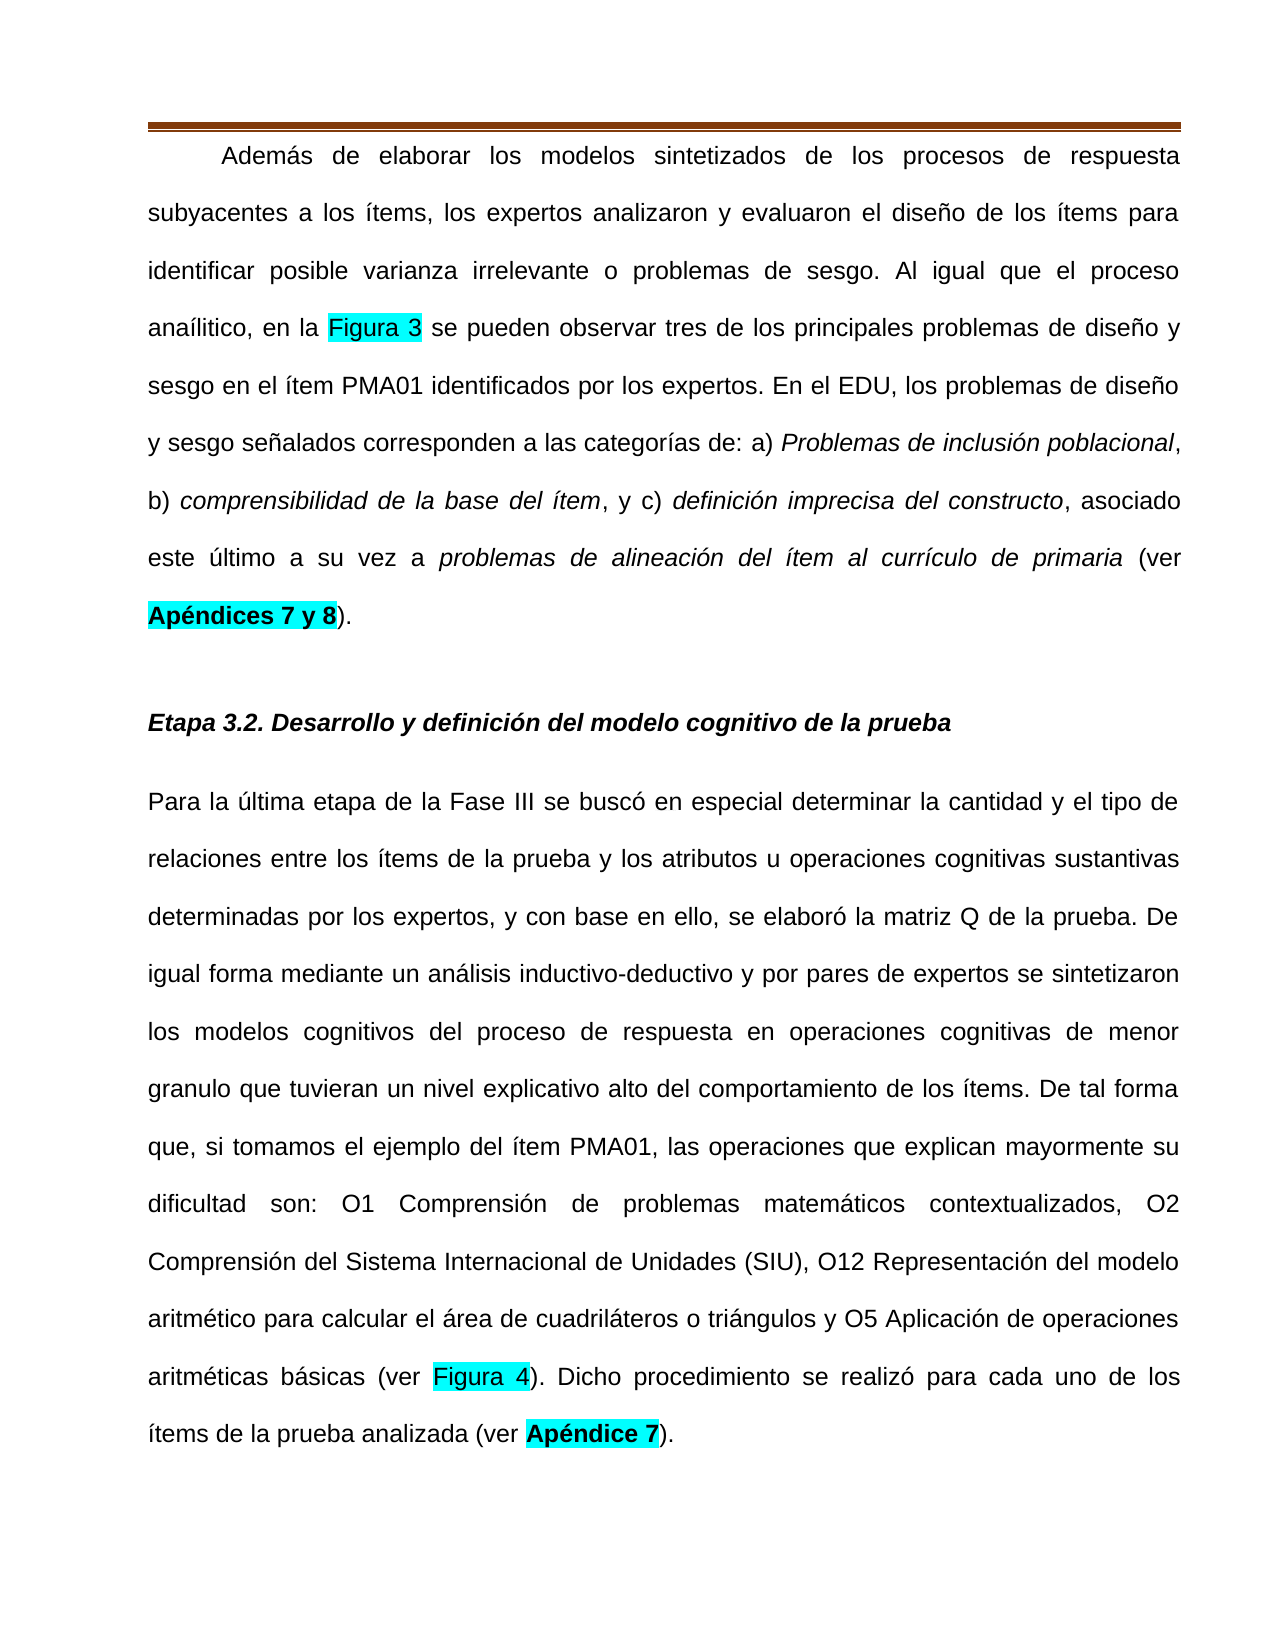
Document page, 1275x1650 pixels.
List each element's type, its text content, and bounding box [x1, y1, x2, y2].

text Además de elaborar los modelos sintetizados de los procesos de respuesta subyacentes a los ítems, los expertos analizaron y evaluaron el diseño de los ítems para identificar posible varianza irrelevante o problemas de sesgo. Al igual que el proceso anaílitico, en la Figura 3 se pueden observar tres de los principales problemas de diseño y sesgo en el ítem PMA01 identificados por los expertos. En el EDU, los problemas de diseño y sesgo señalados corresponden a las categorías de: a) Problemas de inclusión poblacional, b) comprensibilidad de la base del ítem, y c) definición imprecisa del constructo, asociado este último a su vez a problemas de alineación del ítem al currículo de primaria (ver Apéndices 7 y 8). [148, 141, 1181, 629]
text Para la última etapa de la Fase III se buscó en especial determinar la cantidad y el tipo de relaciones entre los ítems de la prueba y los atributos u operaciones cognitivas sustantivas determinadas por los expertos, y con base en ello, se elaboró la matriz Q de la prueba. De igual forma mediante un análisis inductivo-deductivo y por pares de expertos se sintetizaron los modelos cognitivos del proceso de respuesta en operaciones cognitivas de menor granulo que tuvieran un nivel explicativo alto del comportamiento de los ítems. De tal forma que, si tomamos el ejemplo del ítem PMA01, las operaciones que explican mayormente su dificultad son: O1 Comprensión de problemas matemáticos contextualizados, O2 Comprensión del Sistema Internacional de Unidades (SIU), O12 Representación del modelo aritmético para calcular el área de cuadriláteros o triángulos y O5 Aplicación de operaciones aritméticas básicas (ver Figura 4). Dicho procedimiento se realizó para cada uno de los ítems de la prueba analizada (ver Apéndice 7). [148, 787, 1181, 1448]
text Etapa 3.2. Desarrollo y definición del modelo cognitivo de la prueba [148, 708, 1181, 737]
